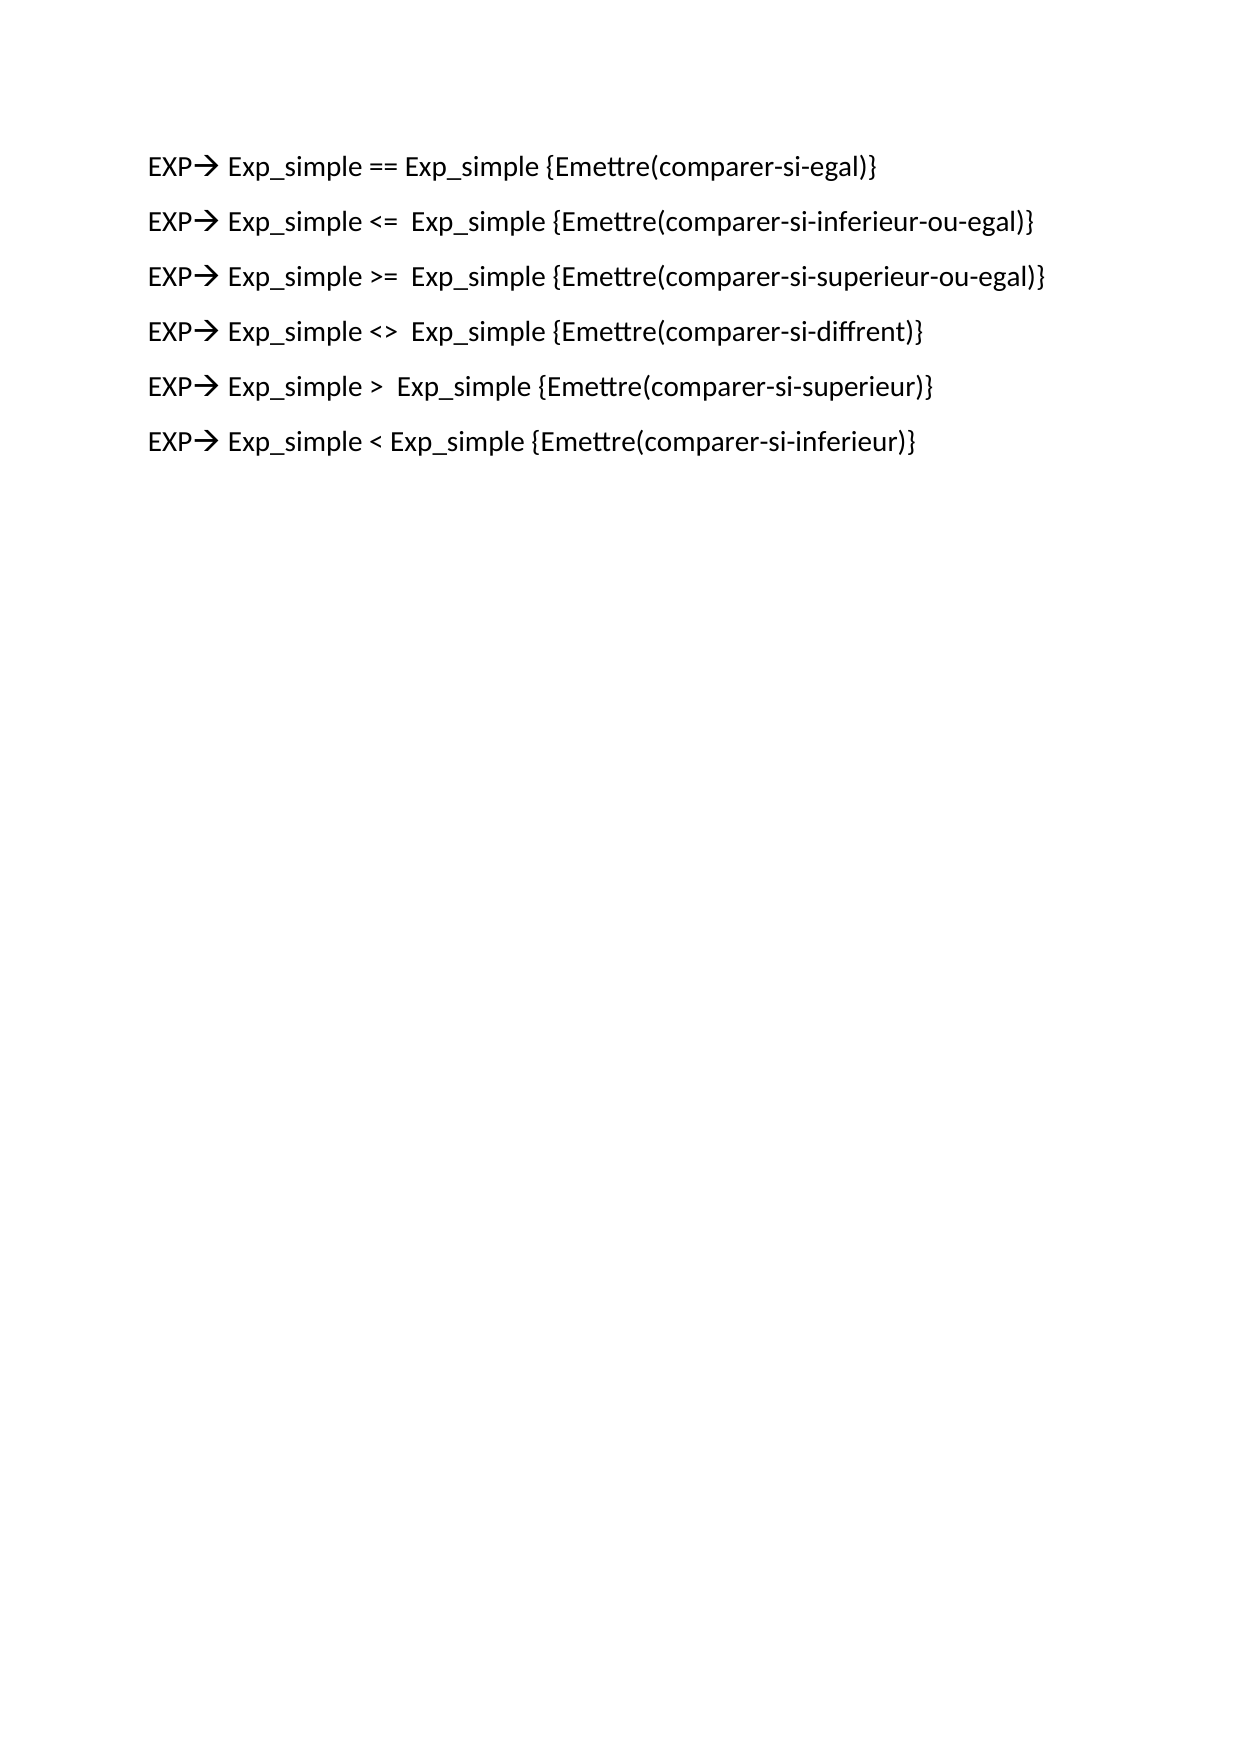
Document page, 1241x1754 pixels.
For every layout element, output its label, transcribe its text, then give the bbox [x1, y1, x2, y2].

text EXP Exp_simple < Exp_simple {Emettre(comparer-si-inferieur)} [148, 423, 1093, 459]
text EXP Exp_simple == Exp_simple {Emettre(comparer-si-egal)} [148, 148, 1093, 183]
text EXP Exp_simple <> Exp_simple {Emettre(comparer-si-diffrent)} [148, 313, 1093, 348]
text EXP Exp_simple > Exp_simple {Emettre(comparer-si-superieur)} [148, 368, 1093, 404]
text EXP Exp_simple <= Exp_simple {Emettre(comparer-si-inferieur-ou-egal)} [148, 203, 1093, 238]
text EXP Exp_simple >= Exp_simple {Emettre(comparer-si-superieur-ou-egal)} [148, 258, 1093, 293]
